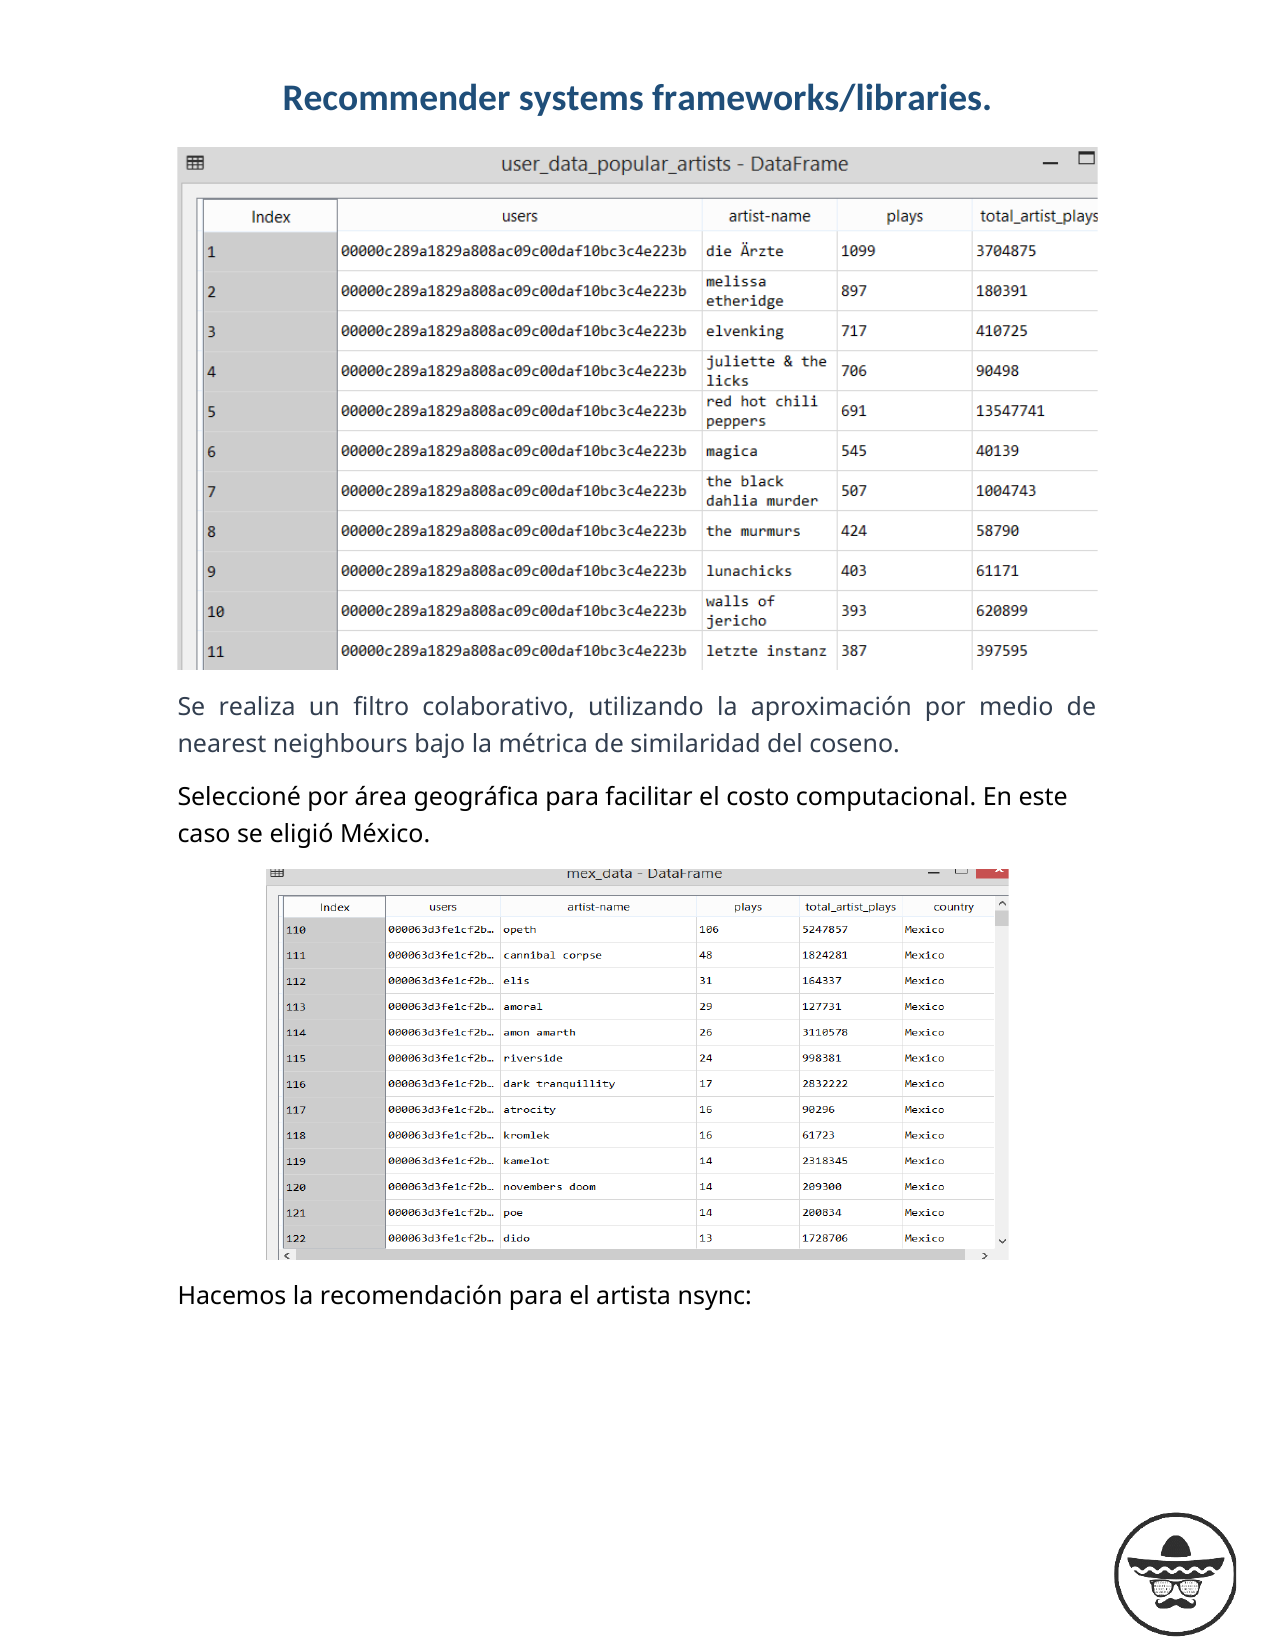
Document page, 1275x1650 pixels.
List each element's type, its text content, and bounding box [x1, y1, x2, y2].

picture [177, 147, 1098, 670]
picture [266, 869, 1009, 1260]
text Seleccioné por área geográfica para facilitar el costo computacional. En este caso se eligió México. [177, 779, 1098, 850]
text Hacemos la recomendación para el artista nsync: [177, 1278, 1098, 1312]
text Se realiza un filtro colaborativo, utilizando la aproximación por medio de nearest neighbours bajo la métrica de similaridad del coseno. [177, 689, 1098, 759]
picture [1111, 1509, 1236, 1635]
